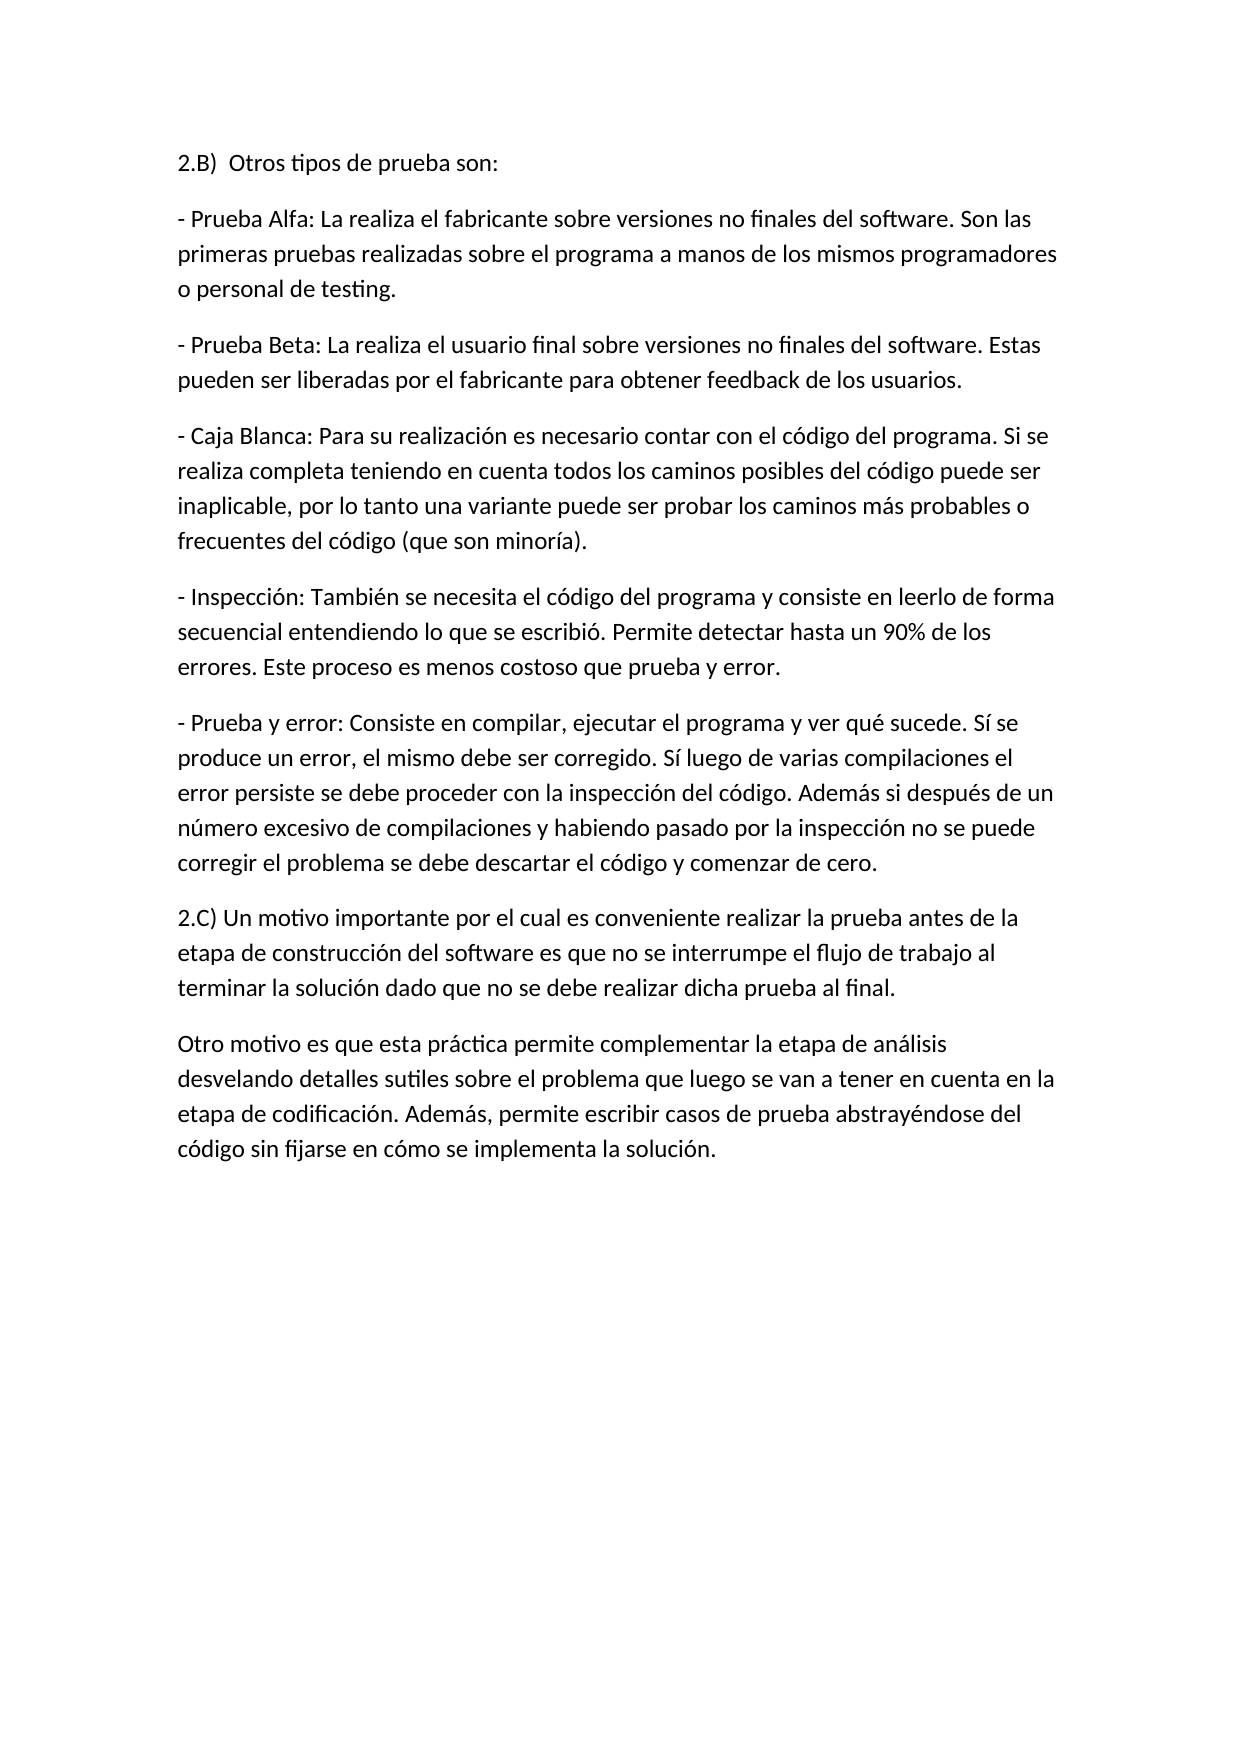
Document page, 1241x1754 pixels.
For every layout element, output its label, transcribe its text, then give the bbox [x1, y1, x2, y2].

text Otro motivo es que esta práctica permite complementar la etapa de análisis desvelando detalles sutiles sobre el problema que luego se van a tener en cuenta en la etapa de codificación. Además, permite escribir casos de prueba abstrayéndose del código sin fijarse en cómo se implementa la solución. [177, 1028, 1063, 1164]
text 2.C) Un motivo importante por el cual es conveniente realizar la prueba antes de la etapa de construcción del software es que no se interrumpe el flujo de trabajo al terminar la solución dado que no se debe realizar dicha prueba al final. [177, 903, 1063, 1003]
text - Prueba Alfa: La realiza el fabricante sobre versiones no finales del software. Son las primeras pruebas realizadas sobre el programa a manos de los mismos programadores o personal de testing. [177, 203, 1063, 304]
text - Caja Blanca: Para su realización es necesario contar con el código del programa. Si se realiza completa teniendo en cuenta todos los caminos posibles del código puede ser inaplicable, por lo tanto una variante puede ser probar los caminos más probables o frecuentes del código (que son minoría). [177, 420, 1063, 556]
text - Prueba Beta: La realiza el usuario final sobre versiones no finales del software. Estas pueden ser liberadas por el fabricante para obtener feedback de los usuarios. [177, 329, 1063, 395]
text - Prueba y error: Consiste en compilar, ejecutar el programa y ver qué sucede. Sí se produce un error, el mismo debe ser corregido. Sí luego de varias compilaciones el error persiste se debe proceder con la inspección del código. Además si después de un número excesivo de compilaciones y habiendo pasado por la inspección no se puede corregir el problema se debe descartar el código y comenzar de cero. [177, 707, 1063, 877]
text 2.B) Otros tipos de prueba son: [177, 148, 1063, 178]
text - Inspección: También se necesita el código del programa y consiste en leerlo de forma secuencial entendiendo lo que se escribió. Permite detectar hasta un 90% de los errores. Este proceso es menos costoso que prueba y error. [177, 581, 1063, 681]
